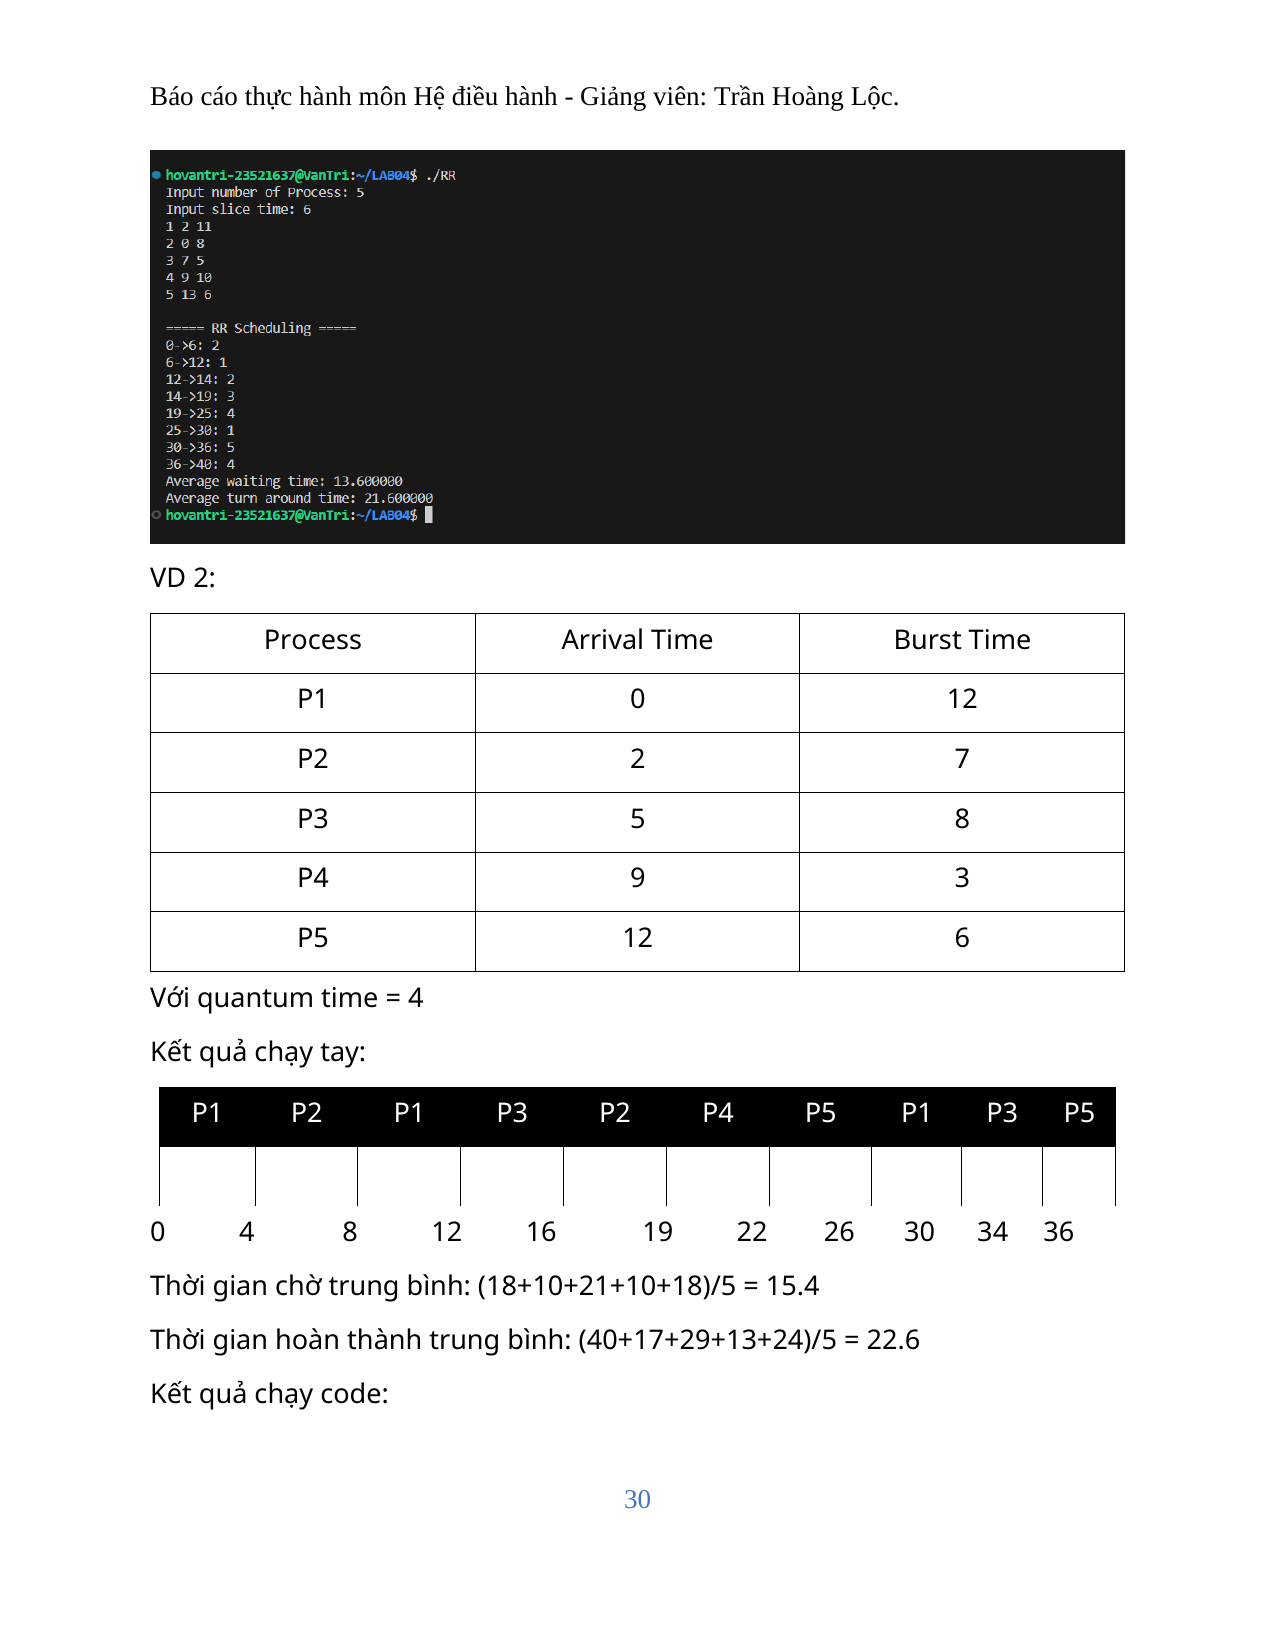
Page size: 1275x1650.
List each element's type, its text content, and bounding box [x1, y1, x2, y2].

table_cell [564, 1147, 666, 1206]
table_header P3 [461, 1088, 563, 1146]
text Thời gian hoàn thành trung bình: (40+17+29+13+24)/5 = 22.6 [150, 1321, 1125, 1357]
table_header Process [151, 614, 475, 672]
table_cell [770, 1147, 871, 1206]
table_cell 3 [800, 853, 1124, 911]
table_cell [667, 1147, 769, 1206]
table_header P1 [872, 1088, 961, 1146]
table_cell 12 [476, 912, 799, 971]
table_header Burst Time [800, 614, 1124, 672]
text VD 2: [150, 559, 1125, 596]
text Với quantum time = 4 [150, 978, 1125, 1015]
table_cell [872, 1147, 961, 1206]
table_cell P5 [151, 912, 475, 971]
table_cell P1 [151, 674, 475, 732]
table_header P5 [1043, 1088, 1115, 1146]
table_cell [358, 1147, 460, 1206]
table_header P2 [564, 1088, 666, 1146]
table_cell [461, 1147, 563, 1206]
table_header P5 [770, 1088, 871, 1146]
table_cell 6 [800, 912, 1124, 971]
table_cell P2 [151, 733, 475, 792]
table_cell 8 [800, 793, 1124, 852]
table_header Arrival Time [476, 614, 799, 672]
table_header P3 [962, 1088, 1042, 1146]
text Kết quả chạy code: [150, 1375, 1125, 1412]
table_cell [160, 1147, 255, 1206]
table_cell [256, 1147, 357, 1206]
table_cell [962, 1147, 1042, 1206]
table_cell P3 [151, 793, 475, 852]
table_cell P4 [151, 853, 475, 911]
text Kết quả chạy tay: [150, 1032, 1125, 1069]
text Thời gian chờ trung bình: (18+10+21+10+18)/5 = 15.4 [150, 1266, 1125, 1303]
table_cell 9 [476, 853, 799, 911]
text 0 4 8 12 16 19 22 26 30 34 36 [150, 1212, 1125, 1249]
table_cell 2 [476, 733, 799, 792]
table_header P1 [160, 1088, 255, 1146]
table_header P2 [256, 1088, 357, 1146]
table_header P1 [358, 1088, 460, 1146]
picture [150, 150, 1125, 544]
table_cell 5 [476, 793, 799, 852]
table_cell 12 [800, 674, 1124, 732]
table_header P4 [667, 1088, 769, 1146]
table_cell 7 [800, 733, 1124, 792]
table_cell 0 [476, 674, 799, 732]
table_cell [1043, 1147, 1115, 1206]
